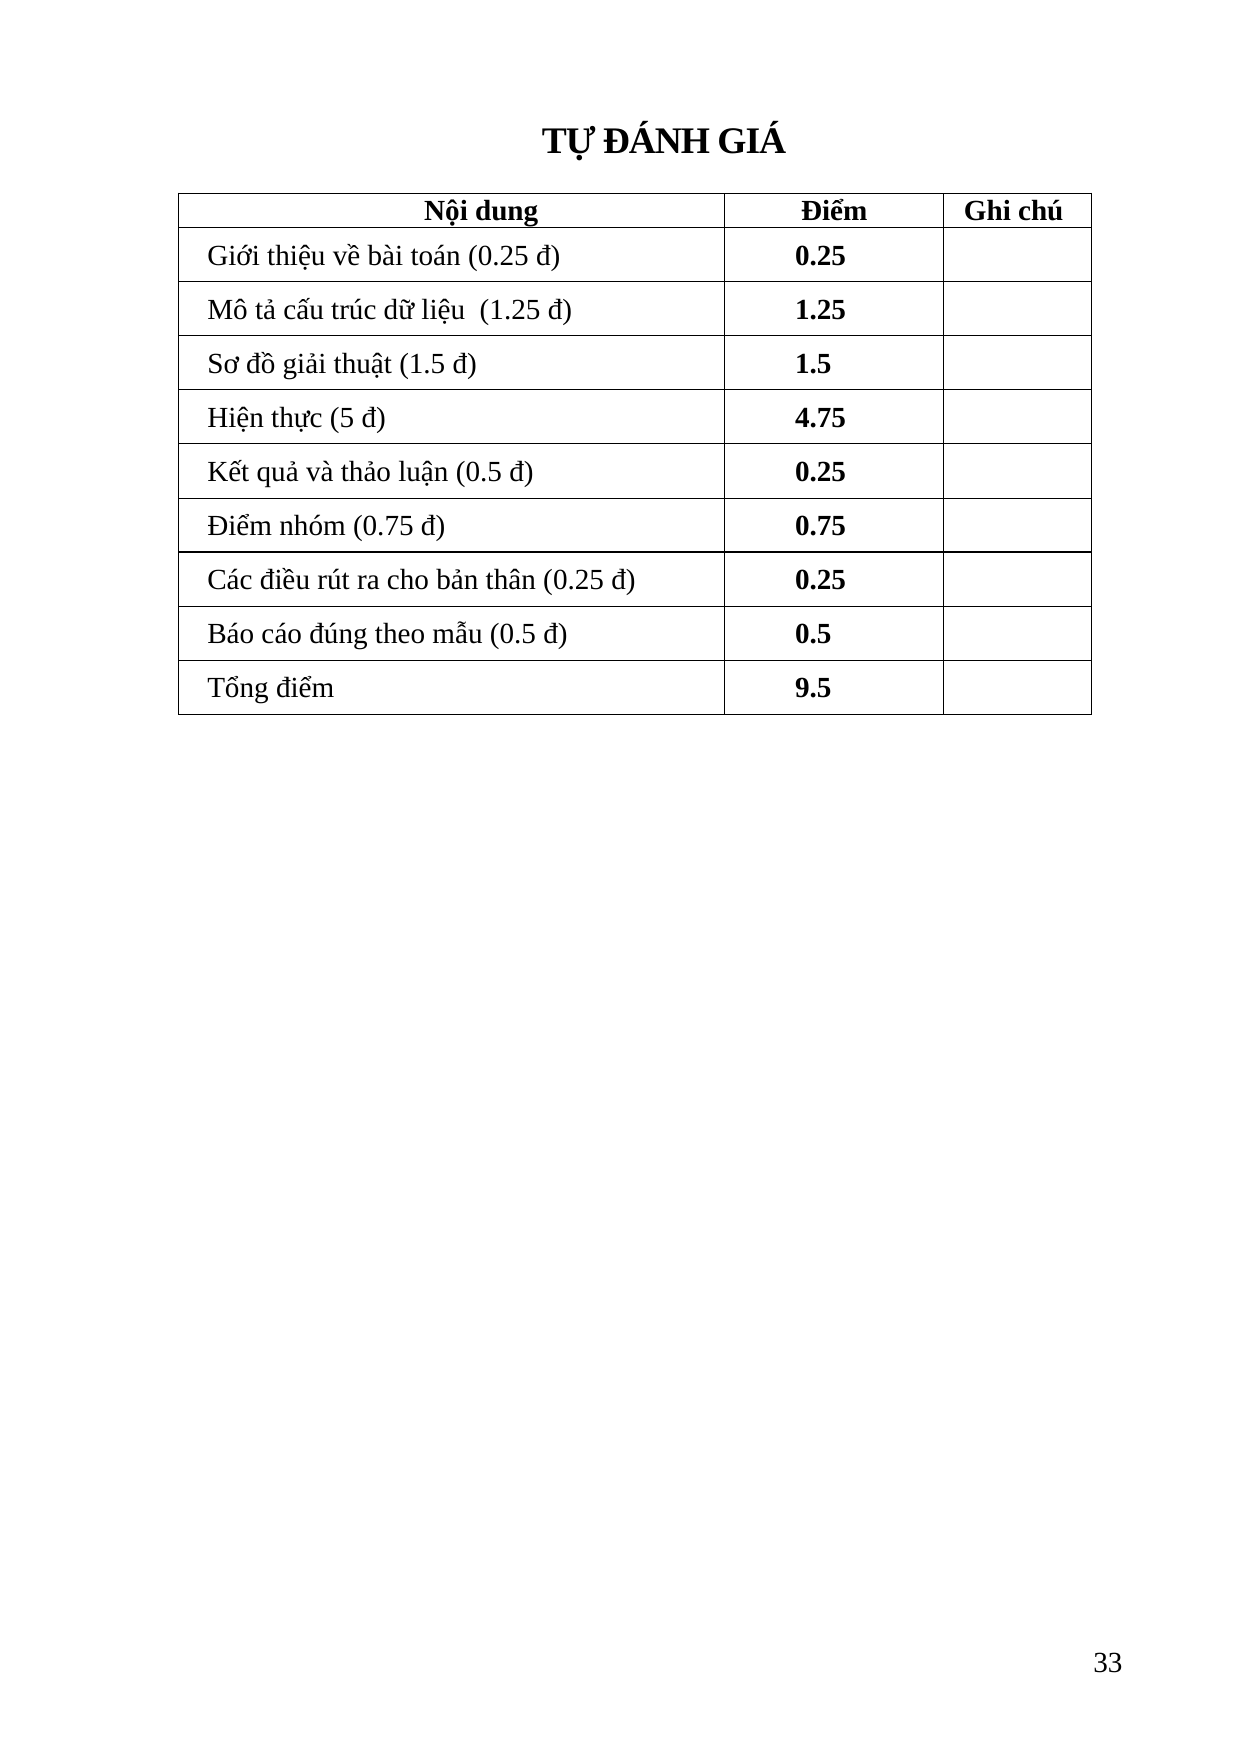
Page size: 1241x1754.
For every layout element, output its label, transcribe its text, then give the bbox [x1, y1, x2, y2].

table_cell 0.75 [725, 499, 943, 551]
table_header Ghi chú [944, 194, 1091, 227]
table_cell [944, 661, 1091, 714]
table_cell 0.25 [725, 228, 943, 281]
table_header Nội dung [179, 194, 724, 227]
table_cell Sơ đồ giải thuật (1.5 đ) [179, 336, 724, 389]
table_cell [944, 282, 1091, 335]
table_cell 9.5 [725, 661, 943, 714]
table_cell 0.25 [725, 444, 943, 497]
table_cell Báo cáo đúng theo mẫu (0.5 đ) [179, 607, 724, 659]
table_cell 4.75 [725, 390, 943, 443]
table_cell 1.25 [725, 282, 943, 335]
table_cell [944, 390, 1091, 443]
table_cell Giới thiệu về bài toán (0.25 đ) [179, 228, 724, 281]
table_cell [944, 607, 1091, 659]
table_cell [944, 553, 1091, 606]
table_cell [944, 228, 1091, 281]
table_header Điểm [725, 194, 943, 227]
table_cell Điểm nhóm (0.75 đ) [179, 499, 724, 551]
table_cell [944, 444, 1091, 497]
table_cell Kết quả và thảo luận (0.5 đ) [179, 444, 724, 497]
table_cell [944, 499, 1091, 551]
table_cell Các điều rút ra cho bản thân (0.25 đ) [179, 553, 724, 606]
table_cell [944, 336, 1091, 389]
table_cell 1.5 [725, 336, 943, 389]
table_cell Tổng điểm [179, 661, 724, 714]
table_cell 0.5 [725, 607, 943, 659]
table_cell Mô tả cấu trúc dữ liệu (1.25 đ) [179, 282, 724, 335]
title TỰ ĐÁNH GIÁ [148, 118, 1122, 161]
table_cell 0.25 [725, 553, 943, 606]
table_cell Hiện thực (5 đ) [179, 390, 724, 443]
